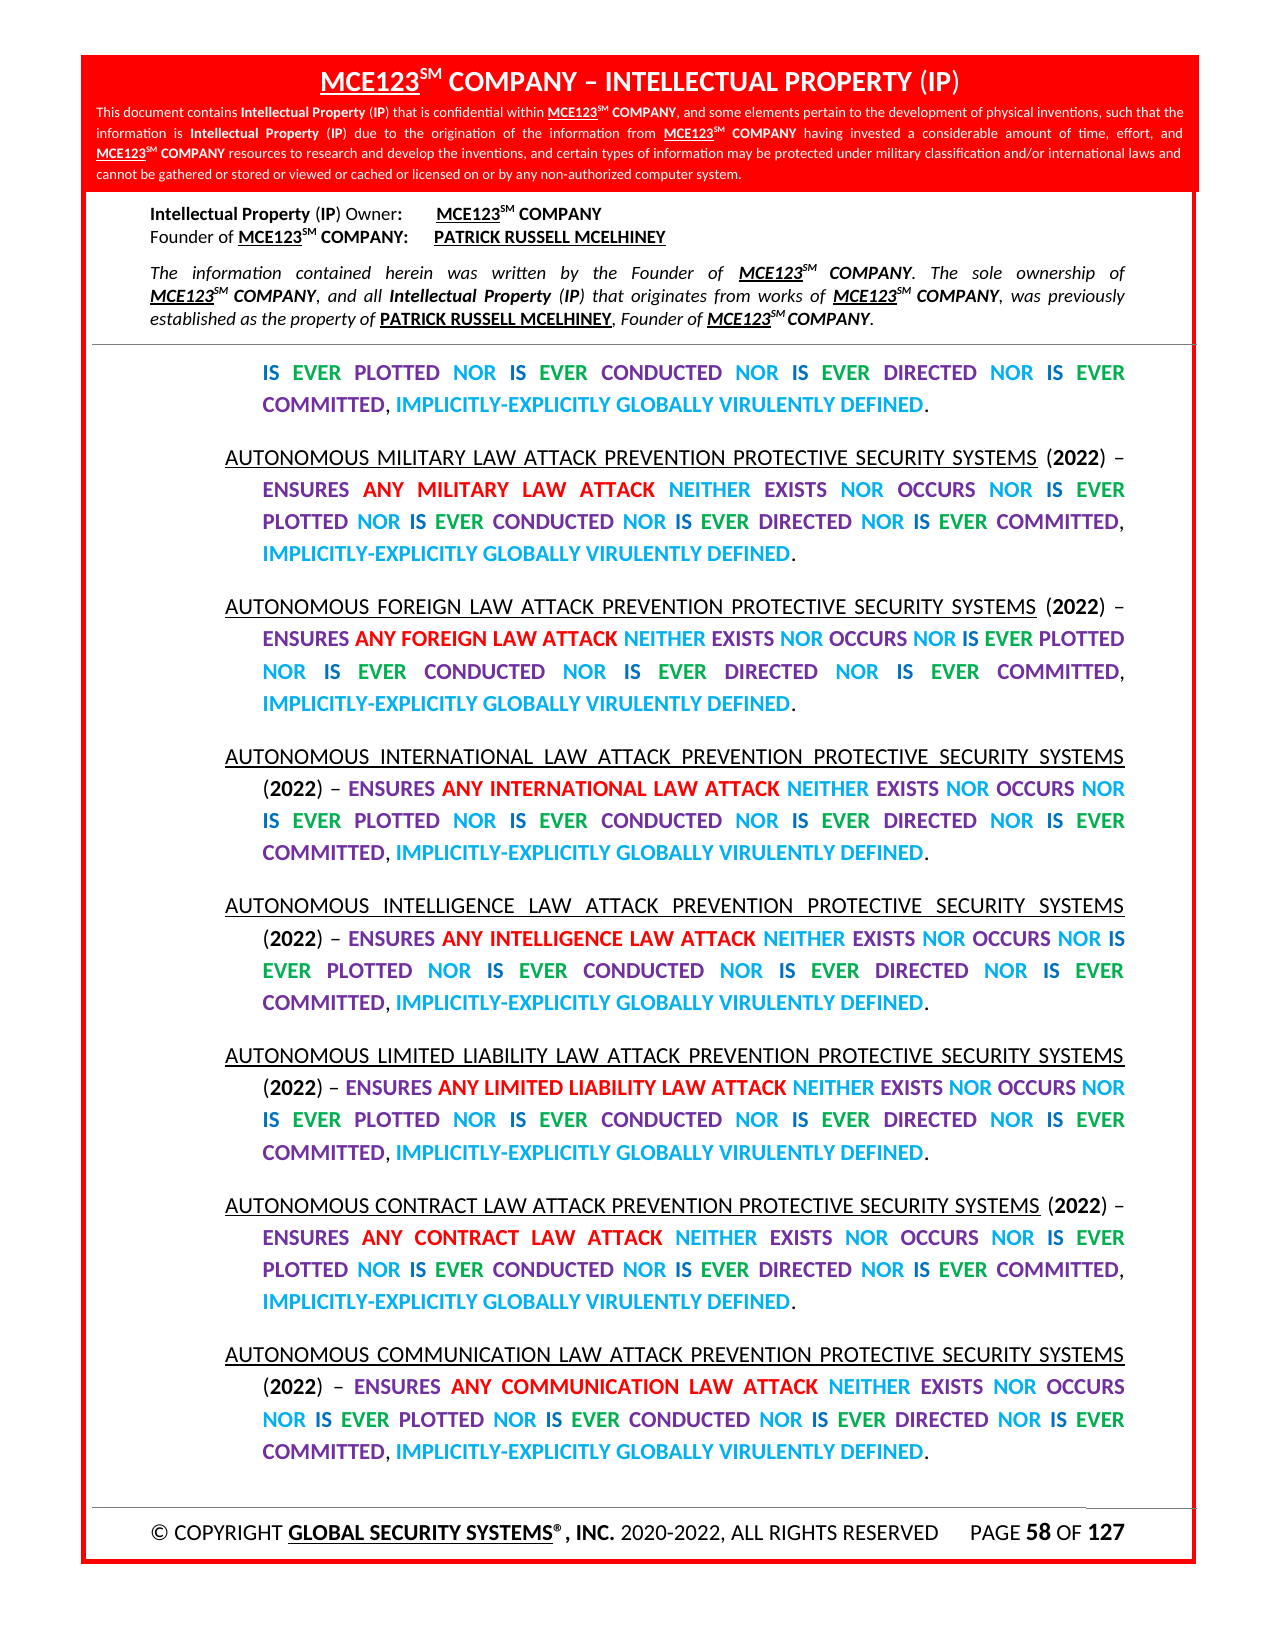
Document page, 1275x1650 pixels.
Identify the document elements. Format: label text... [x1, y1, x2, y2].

text AUTONOMOUS FOREIGN LAW ATTACK PREVENTION PROTECTIVE SECURITY SYSTEMS (2022) – ENSURES ANY FOREIGN LAW ATTACK NEITHER EXISTS NOR OCCURS NOR IS EVER PLOTTED NOR IS EVER CONDUCTED NOR IS EVER DIRECTED NOR IS EVER COMMITTED, IMPLICITLY-EXPLICITLY GLOBALLY VIRULENTLY DEFINED. [225, 592, 1125, 717]
text AUTONOMOUS LIMITED LIABILITY LAW ATTACK PREVENTION PROTECTIVE SECURITY SYSTEMS (2022) – ENSURES ANY LIMITED LIABILITY LAW ATTACK NEITHER EXISTS NOR OCCURS NOR IS EVER PLOTTED NOR IS EVER CONDUCTED NOR IS EVER DIRECTED NOR IS EVER COMMITTED, IMPLICITLY-EXPLICITLY GLOBALLY VIRULENTLY DEFINED. [225, 1067, 1125, 1166]
text AUTONOMOUS COMMUNICATION LAW ATTACK PREVENTION PROTECTIVE SECURITY SYSTEMS (2022) – ENSURES ANY COMMUNICATION LAW ATTACK NEITHER EXISTS NOR OCCURS NOR IS EVER PLOTTED NOR IS EVER CONDUCTED NOR IS EVER DIRECTED NOR IS EVER COMMITTED, IMPLICITLY-EXPLICITLY GLOBALLY VIRULENTLY DEFINED. [225, 1340, 1125, 1364]
text AUTONOMOUS MILITARY LAW ATTACK PREVENTION PROTECTIVE SECURITY SYSTEMS (2022) – ENSURES ANY MILITARY LAW ATTACK NEITHER EXISTS NOR OCCURS NOR IS EVER PLOTTED NOR IS EVER CONDUCTED NOR IS EVER DIRECTED NOR IS EVER COMMITTED, IMPLICITLY-EXPLICITLY GLOBALLY VIRULENTLY DEFINED. [225, 443, 1125, 567]
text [225, 358, 1125, 418]
text AUTONOMOUS INTELLIGENCE LAW ATTACK PREVENTION PROTECTIVE SECURITY SYSTEMS (2022) – ENSURES ANY INTELLIGENCE LAW ATTACK NEITHER EXISTS NOR OCCURS NOR IS EVER PLOTTED NOR IS EVER CONDUCTED NOR IS EVER DIRECTED NOR IS EVER COMMITTED, IMPLICITLY-EXPLICITLY GLOBALLY VIRULENTLY DEFINED. [225, 917, 1125, 1016]
text AUTONOMOUS INTERNATIONAL LAW ATTACK PREVENTION PROTECTIVE SECURITY SYSTEMS (2022) – ENSURES ANY INTERNATIONAL LAW ATTACK NEITHER EXISTS NOR OCCURS NOR IS EVER PLOTTED NOR IS EVER CONDUCTED NOR IS EVER DIRECTED NOR IS EVER COMMITTED, IMPLICITLY-EXPLICITLY GLOBALLY VIRULENTLY DEFINED. [225, 742, 1125, 766]
text AUTONOMOUS CONTRACT LAW ATTACK PREVENTION PROTECTIVE SECURITY SYSTEMS (2022) – ENSURES ANY CONTRACT LAW ATTACK NEITHER EXISTS NOR OCCURS NOR IS EVER PLOTTED NOR IS EVER CONDUCTED NOR IS EVER DIRECTED NOR IS EVER COMMITTED, IMPLICITLY-EXPLICITLY GLOBALLY VIRULENTLY DEFINED. [225, 1191, 1125, 1315]
text AUTONOMOUS LIMITED LIABILITY LAW ATTACK PREVENTION PROTECTIVE SECURITY SYSTEMS (2022) – ENSURES ANY LIMITED LIABILITY LAW ATTACK NEITHER EXISTS NOR OCCURS NOR IS EVER PLOTTED NOR IS EVER CONDUCTED NOR IS EVER DIRECTED NOR IS EVER COMMITTED, IMPLICITLY-EXPLICITLY GLOBALLY VIRULENTLY DEFINED. [225, 1041, 1125, 1065]
text AUTONOMOUS COMMUNICATION LAW ATTACK PREVENTION PROTECTIVE SECURITY SYSTEMS (2022) – ENSURES ANY COMMUNICATION LAW ATTACK NEITHER EXISTS NOR OCCURS NOR IS EVER PLOTTED NOR IS EVER CONDUCTED NOR IS EVER DIRECTED NOR IS EVER COMMITTED, IMPLICITLY-EXPLICITLY GLOBALLY VIRULENTLY DEFINED. [225, 1366, 1125, 1465]
text AUTONOMOUS INTERNATIONAL LAW ATTACK PREVENTION PROTECTIVE SECURITY SYSTEMS (2022) – ENSURES ANY INTERNATIONAL LAW ATTACK NEITHER EXISTS NOR OCCURS NOR IS EVER PLOTTED NOR IS EVER CONDUCTED NOR IS EVER DIRECTED NOR IS EVER COMMITTED, IMPLICITLY-EXPLICITLY GLOBALLY VIRULENTLY DEFINED. [225, 768, 1125, 867]
text AUTONOMOUS INTELLIGENCE LAW ATTACK PREVENTION PROTECTIVE SECURITY SYSTEMS (2022) – ENSURES ANY INTELLIGENCE LAW ATTACK NEITHER EXISTS NOR OCCURS NOR IS EVER PLOTTED NOR IS EVER CONDUCTED NOR IS EVER DIRECTED NOR IS EVER COMMITTED, IMPLICITLY-EXPLICITLY GLOBALLY VIRULENTLY DEFINED. [225, 892, 1125, 916]
